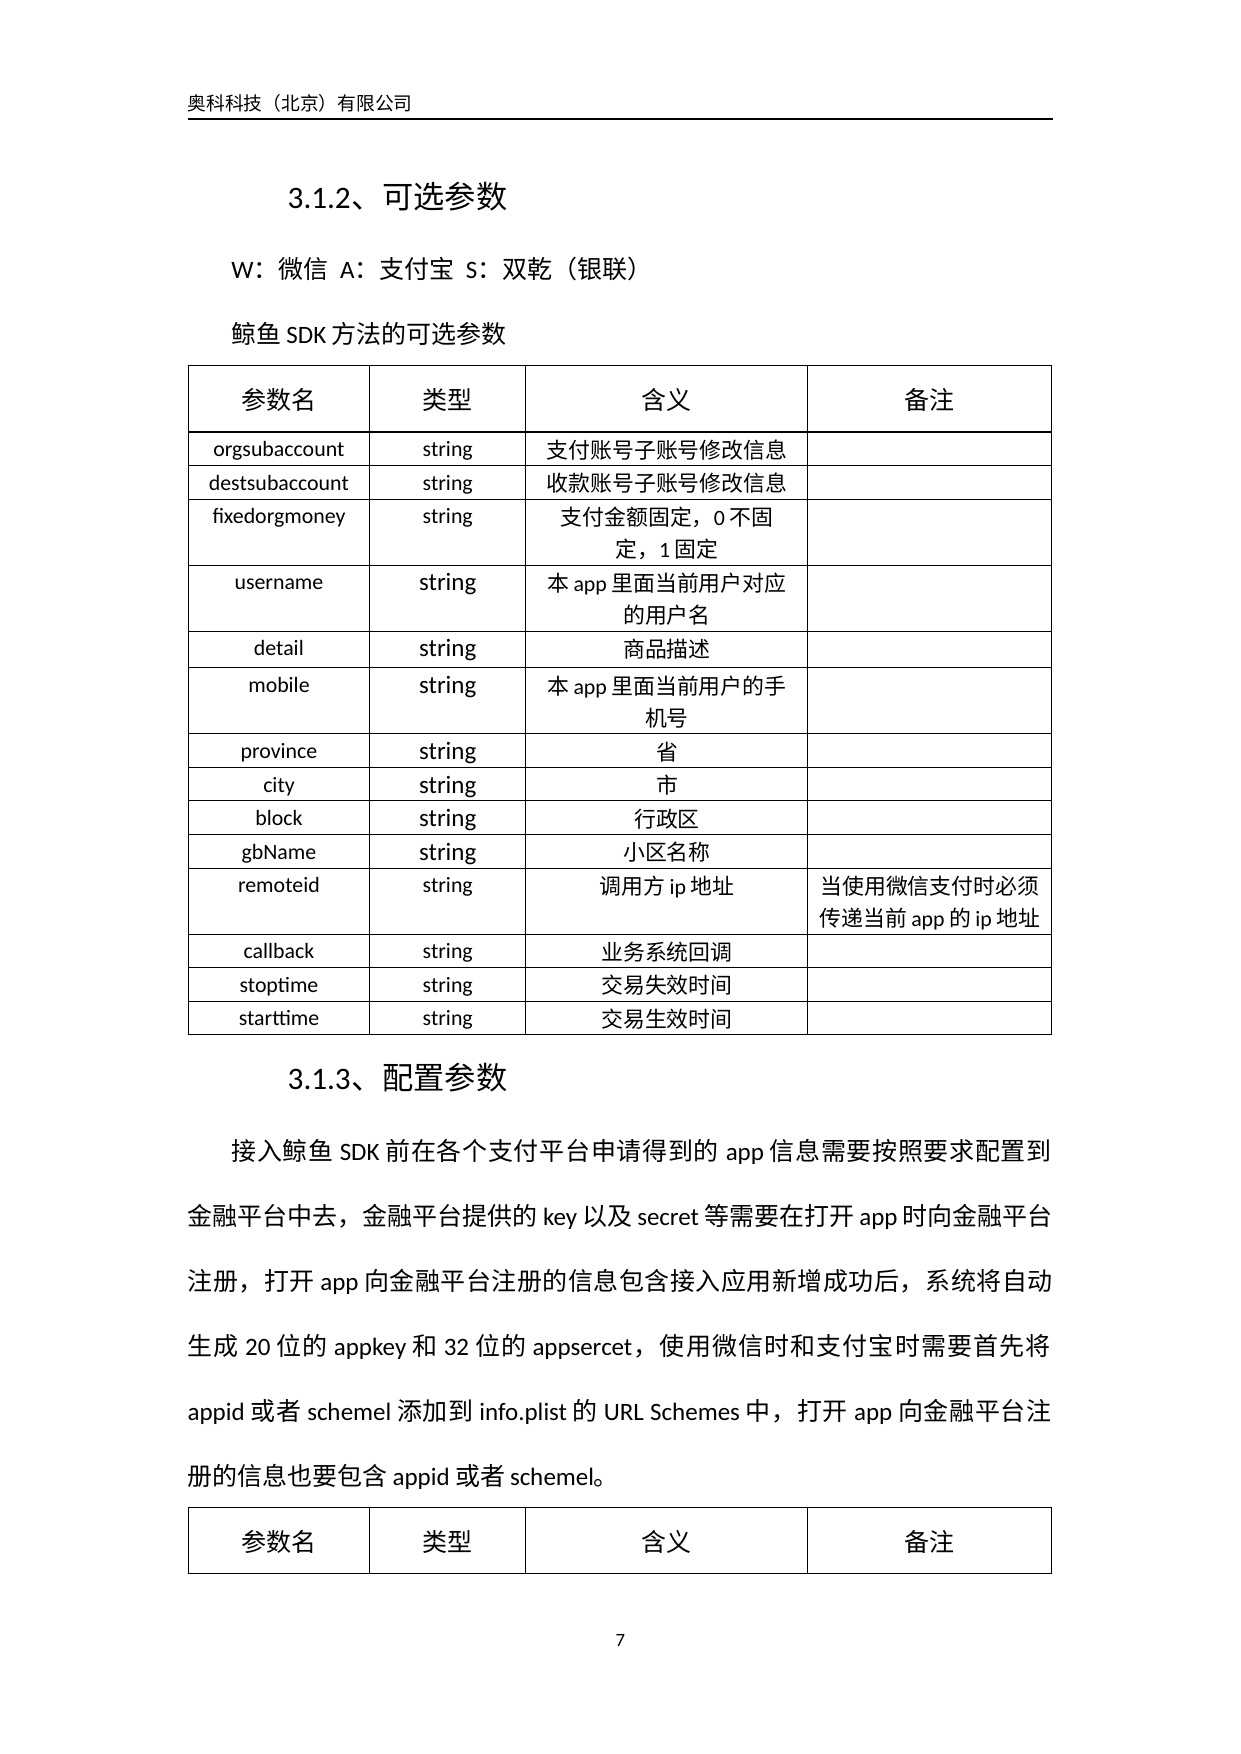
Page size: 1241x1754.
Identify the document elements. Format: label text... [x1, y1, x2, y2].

table_cell [808, 835, 1051, 867]
table_cell orgsubaccount [189, 433, 369, 465]
table_cell [808, 466, 1051, 498]
table_cell [808, 968, 1051, 1001]
table_cell callback [189, 935, 369, 967]
table_cell [808, 500, 1051, 564]
table_cell 当使用微信支付时必须传递当前app的ip地址 [808, 869, 1051, 933]
subtitle 3.1.2、可选参数 [287, 162, 953, 227]
table_header 类型 [370, 366, 525, 431]
table_cell string [370, 968, 525, 1001]
table_cell 业务系统回调 [526, 935, 807, 967]
table_cell string [370, 668, 525, 733]
table_header 参数名 [189, 366, 369, 431]
text 接入鲸鱼SDK前在各个支付平台申请得到的app信息需要按照要求配置到金融平台中去，金融平台提供的key以及secret等需要在打开app时向金融平台注册，打开app向金融平台注册的信息包含接入应用新增成功后，系统将自动生成20位的appkey和32位的appsercet，使用微信时和支付宝时需要首先将appid或者schemel添加到info.plist的URL Schemes中，打开app向金融平台注册的信息也要包含appid或者schemel。 [187, 1117, 1053, 1507]
table_cell 收款账号子账号修改信息 [526, 466, 807, 498]
table_cell username [189, 566, 369, 631]
table_cell string [370, 768, 525, 800]
table_cell string [370, 935, 525, 967]
table_header 含义 [526, 366, 807, 431]
table_cell 支付金额固定，0不固定，1固定 [526, 500, 807, 564]
table_header 类型 [370, 1508, 525, 1573]
table_cell 交易生效时间 [526, 1002, 807, 1034]
table_cell string [370, 1002, 525, 1034]
subtitle 3.1.3、配置参数 [287, 1043, 953, 1108]
table_cell [808, 935, 1051, 967]
text W：微信 A：支付宝 S：双乾（银联） [187, 235, 1053, 300]
table_cell 省 [526, 734, 807, 767]
table_cell 本app里面当前用户对应的用户名 [526, 566, 807, 631]
table_header 参数名 [189, 1508, 369, 1573]
table_cell 行政区 [526, 801, 807, 834]
table_cell [808, 668, 1051, 733]
table_cell [808, 566, 1051, 631]
table_cell string [370, 869, 525, 933]
table_cell string [370, 433, 525, 465]
text 鲸鱼SDK方法的可选参数 [187, 300, 1053, 365]
table_cell fixedorgmoney [189, 500, 369, 564]
table_cell string [370, 632, 525, 667]
table_cell string [370, 466, 525, 498]
table_cell [808, 1002, 1051, 1034]
table_cell [808, 768, 1051, 800]
table_cell mobile [189, 668, 369, 733]
table_cell remoteid [189, 869, 369, 933]
table_cell destsubaccount [189, 466, 369, 498]
table_cell 商品描述 [526, 632, 807, 667]
table_cell string [370, 734, 525, 767]
table_header 备注 [808, 366, 1051, 431]
table_cell 支付账号子账号修改信息 [526, 433, 807, 465]
table_cell [808, 632, 1051, 667]
table_cell 调用方ip地址 [526, 869, 807, 933]
table_cell [808, 433, 1051, 465]
table_cell 小区名称 [526, 835, 807, 867]
table_cell string [370, 500, 525, 564]
table_cell 交易失效时间 [526, 968, 807, 1001]
table_cell province [189, 734, 369, 767]
table_cell [808, 801, 1051, 834]
table_cell string [370, 835, 525, 867]
table_cell 本app里面当前用户的手机号 [526, 668, 807, 733]
table_header 备注 [808, 1508, 1051, 1573]
table_cell string [370, 801, 525, 834]
table_header 含义 [526, 1508, 807, 1573]
table_cell [808, 734, 1051, 767]
table_cell string [370, 566, 525, 631]
table_cell detail [189, 632, 369, 667]
table_cell gbName [189, 835, 369, 867]
table_cell city [189, 768, 369, 800]
table_cell 市 [526, 768, 807, 800]
table_cell starttime [189, 1002, 369, 1034]
table_cell block [189, 801, 369, 834]
table_cell stoptime [189, 968, 369, 1001]
